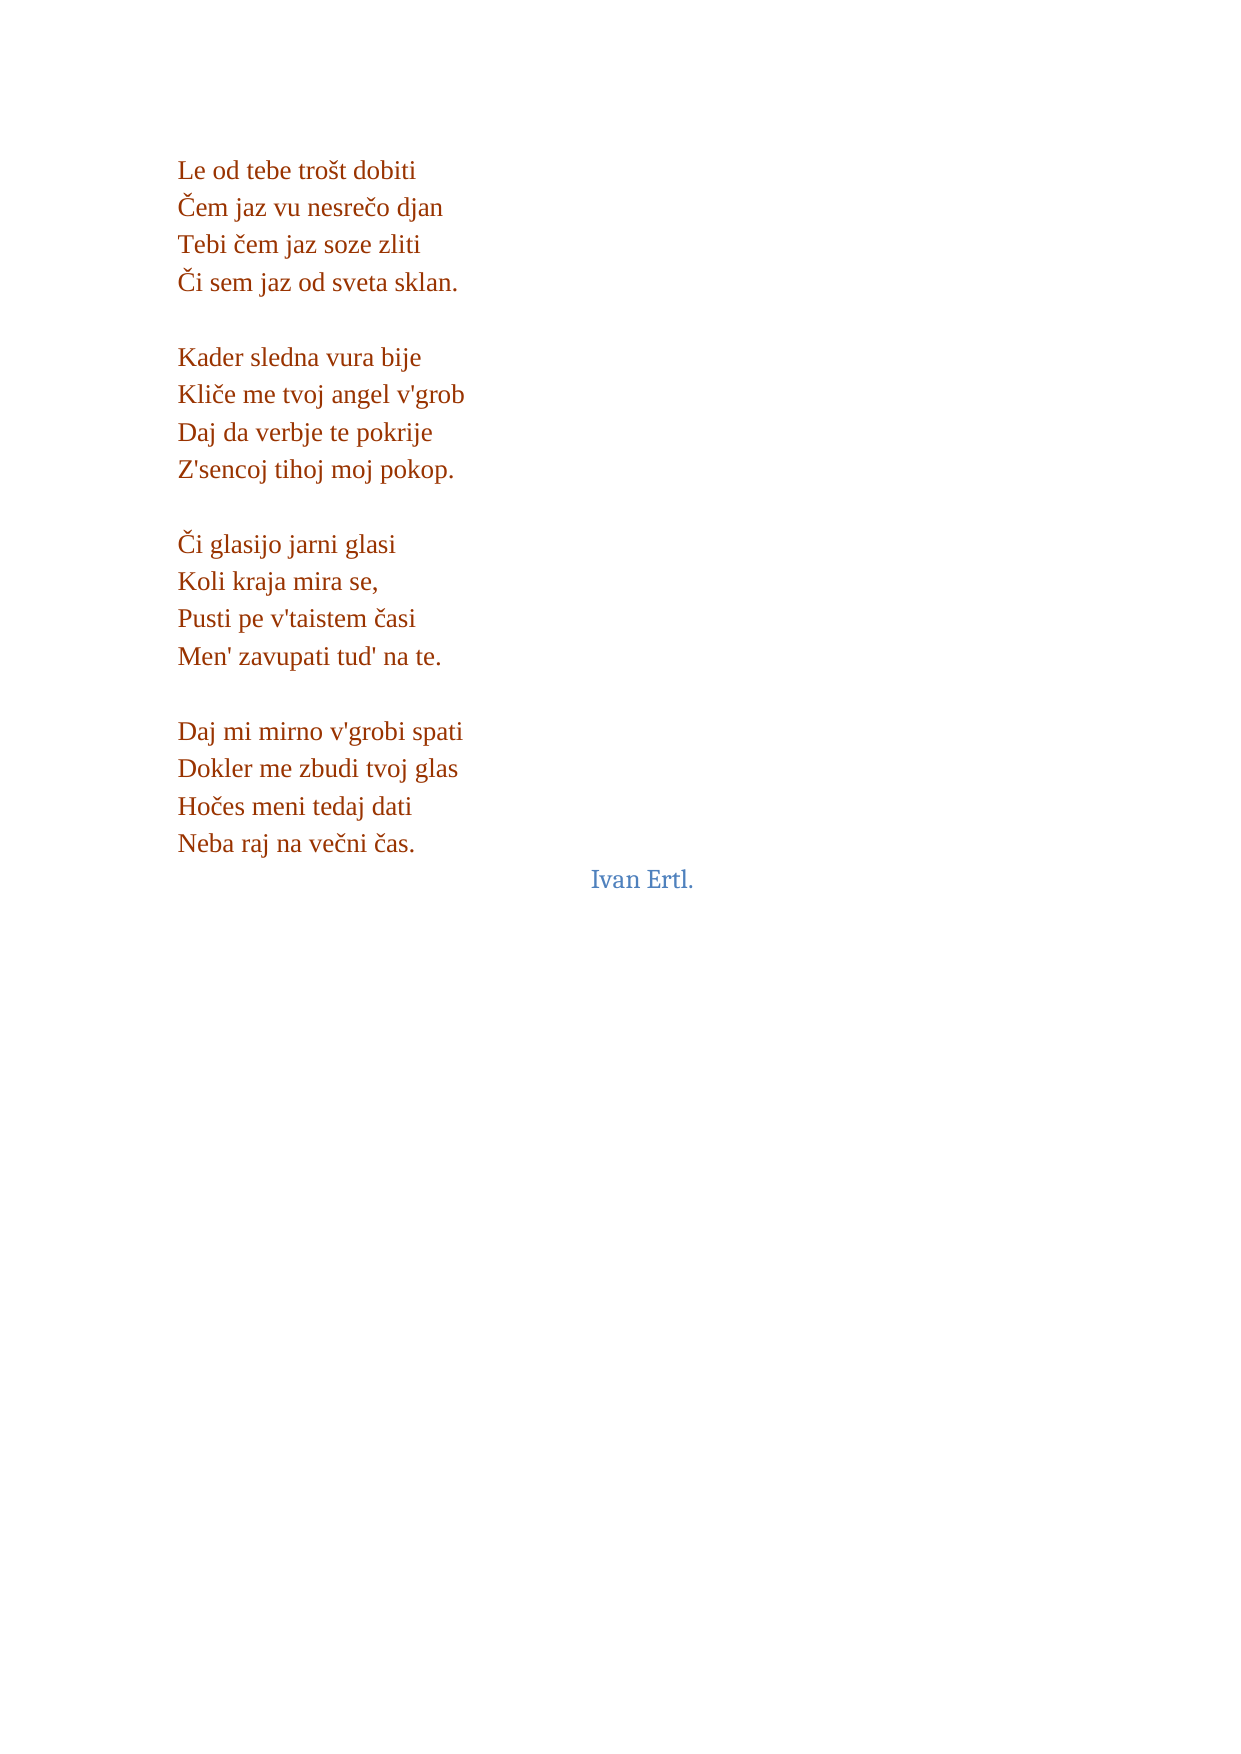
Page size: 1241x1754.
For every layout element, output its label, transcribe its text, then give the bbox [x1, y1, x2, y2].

text Dokler me zbudi tvoj glas [177, 752, 1093, 783]
text Ivan Ertl. [591, 864, 1093, 896]
text Kliče me tvoj angel v'grob [177, 378, 1093, 409]
text Hočes meni tedaj dati [177, 789, 1093, 821]
text Daj da verbje te pokrije [177, 416, 1093, 447]
text Pusti pe v'taistem časi [177, 603, 1093, 634]
text Neba raj na večni čas. [177, 827, 1093, 858]
text Men' zavupati tud' na te. [177, 640, 1093, 671]
text Z'sencoj tihoj moj pokop. [177, 453, 1093, 484]
text Čem jaz vu nesrečo djan [177, 191, 1093, 222]
text Tebi čem jaz soze zliti [177, 229, 1093, 260]
text Le od tebe trošt dobiti [177, 154, 1093, 185]
text Koli kraja mira se, [177, 565, 1093, 596]
text Či glasijo jarni glasi [177, 528, 1093, 559]
text Kader sledna vura bije [177, 341, 1093, 372]
text Či sem jaz od sveta sklan. [177, 266, 1093, 297]
text Daj mi mirno v'grobi spati [177, 715, 1093, 746]
